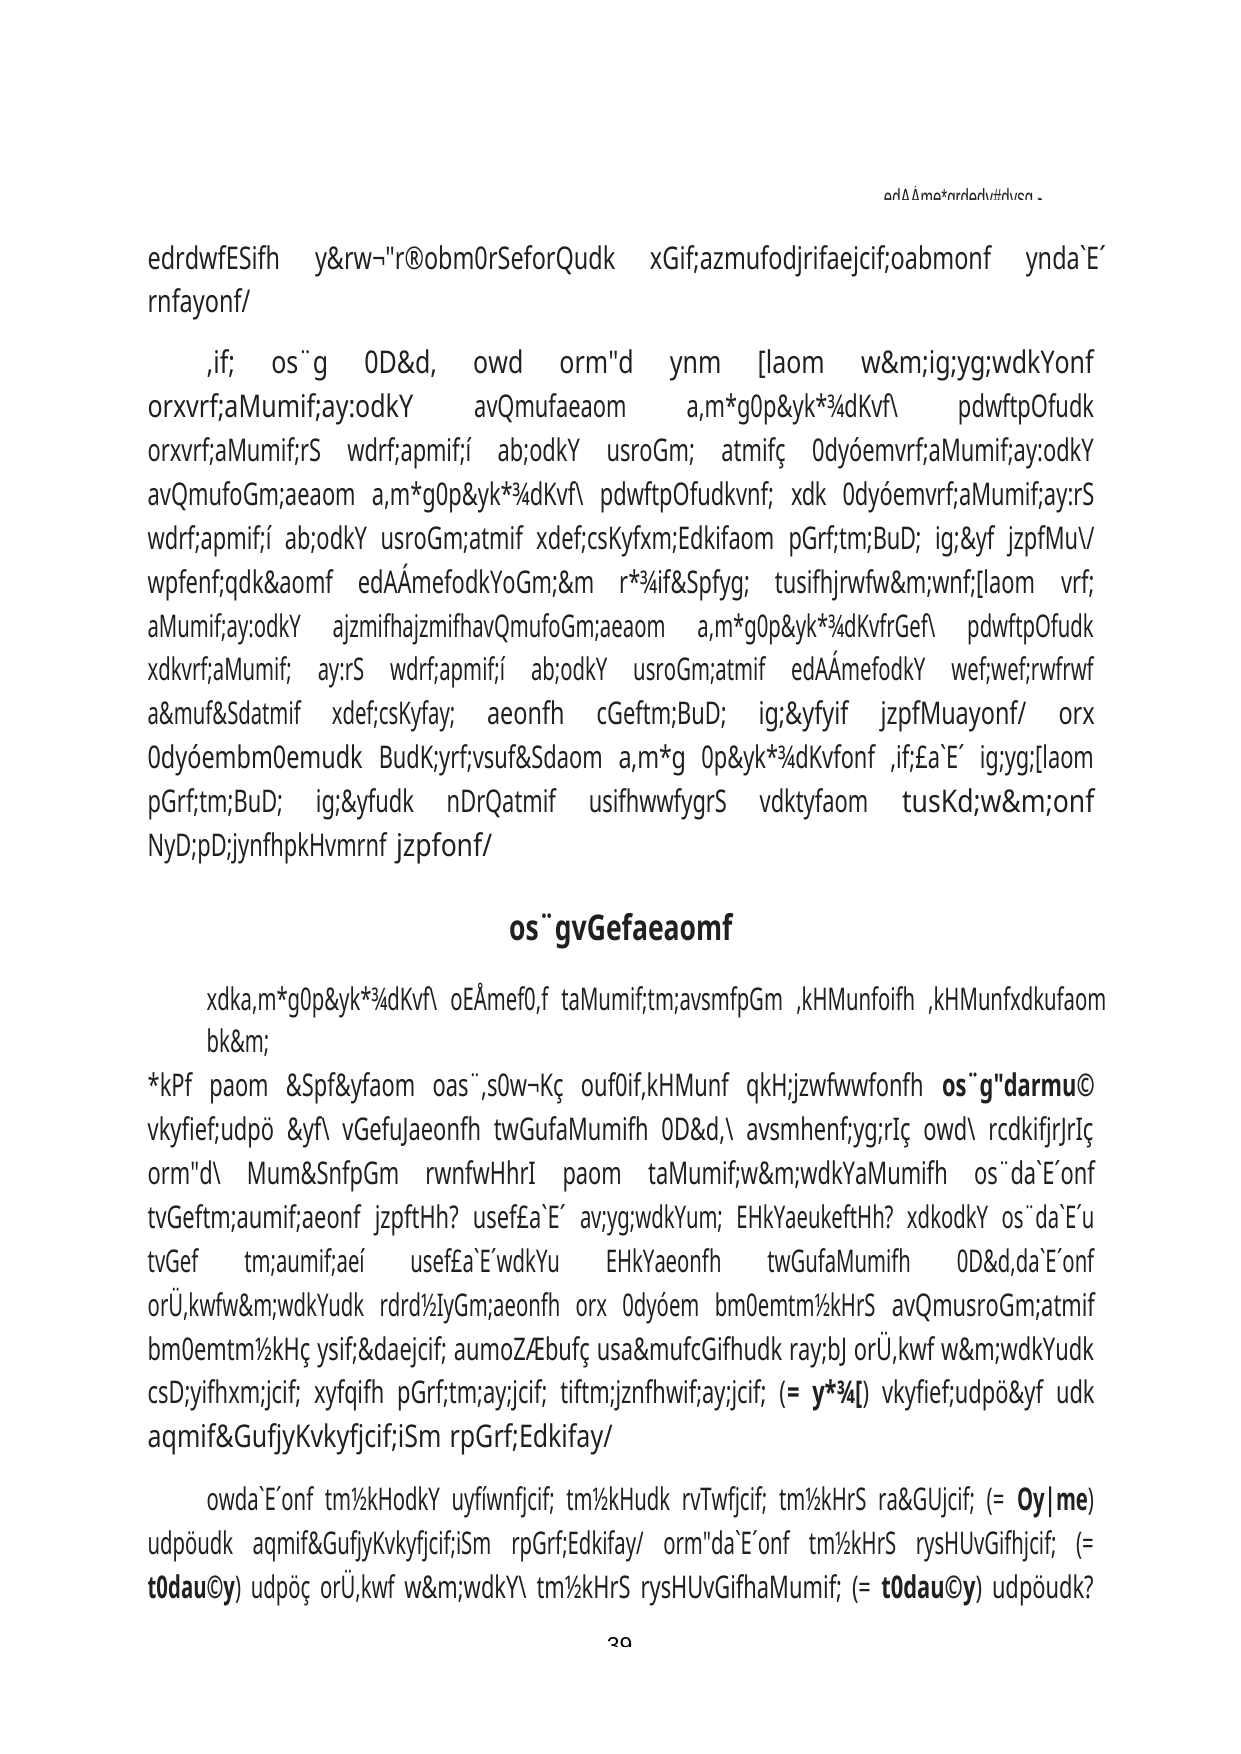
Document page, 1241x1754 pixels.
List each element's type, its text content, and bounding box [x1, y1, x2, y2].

subtitle os¨gvGefaeaomf [334, 903, 907, 951]
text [147, 1477, 1094, 1607]
text *kPf paom &Spf&yfaom oas¨,s0w¬Kç ouf0if,kHMunf qkH;jzwfwwfonfh os¨g"darmu© vkyfief;udpö &yf\ vGefuJaeonfh twGufaMumifh 0D&d,\ avsmhenf;yg;rIç owd\ rcdkifjrJrIç orm"d\ Mum&SnfpGm rwnfwHhrI paom taMumif;w&m;wdkYaMumifh os¨da`E´onf tvGeftm;aumif;aeonf jzpftHh? usef£a`E´ av;yg;wdkYum; EHkYaeukeftHh? xdkodkY os¨da`E´u tvGef tm;aumif;aeí usef£a`E´wdkYu EHkYaeonfh twGufaMumifh 0D&d,da`E´onf orÜ,kwfw&m;wdkYudk rdrd½IyGm;aeonfh orx 0dyóem bm0emtm½kHrS avQmusroGm;atmif bm0emtm½kHç ysif;&daejcif; aumoZÆbufç usa&mufcGifhudk ray;bJ orÜ,kwf w&m;wdkYudk csD;yifhxm;jcif; xyfqifh pGrf;tm;ay;jcif; tiftm;jznfhwif;ay;jcif; (= y*¾[) vkyfief;udpö&yf udk aqmif&GufjyKvkyfjcif;iSm rpGrf;Edkifay/ [147, 1063, 1095, 1457]
text ,if; os¨g 0D&d, owd orm"d ynm [laom w&m;ig;yg;wdkYonf orxvrf;aMumif;ay:odkY avQmufaeaom a,m*g0p&yk*¾dKvf\ pdwftpOfudk orxvrf;aMumif;rS wdrf;apmif;í ab;odkY usroGm; atmifç 0dyóemvrf;aMumif;ay:odkY avQmufoGm;aeaom a,m*g0p&yk*¾dKvf\ pdwftpOfudkvnf; xdk 0dyóemvrf;aMumif;ay:rS wdrf;apmif;í ab;odkY usroGm;atmif xdef;csKyfxm;Edkifaom pGrf;tm;BuD; ig;&yf jzpfMu\/ wpfenf;qdk&aomf edAÁmefodkYoGm;&m r*¾if&Spfyg; tusifhjrwfw&m;wnf;[laom vrf; aMumif;ay:odkY ajzmifhajzmifhavQmufoGm;aeaom a,m*g0p&yk*¾dKvfrGef\ pdwftpOfudk xdkvrf;aMumif; ay:rS wdrf;apmif;í ab;odkY usroGm;atmif edAÁmefodkY wef;wef;rwfrwf a&muf&Sdatmif xdef;csKyfay; aeonfh cGeftm;BuD; ig;&yfyif jzpfMuayonf/ orx 0dyóembm0emudk BudK;yrf;vsuf&Sdaom a,m*g 0p&yk*¾dKvfonf ,if;£a`E´ ig;yg;[laom pGrf;tm;BuD; ig;&yfudk nDrQatmif usifhwwfygrS vdktyfaom tusKd;w&m;onf NyD;pD;jynfhpkHvmrnf jzpfonf/ [147, 340, 1094, 865]
text xdka,m*g0p&yk*¾dKvf\ oEÅmef0,f taMumif;tm;avsmfpGm ,kHMunfoifh ,kHMunfxdkufaom bk&m; [206, 977, 1107, 1062]
text edrdwfESifh y&rw¬"r®obm0rSeforQudk xGif;azmufodjrifaejcif;oabmonf ynda`E´ rnfayonf/ [147, 236, 1107, 321]
